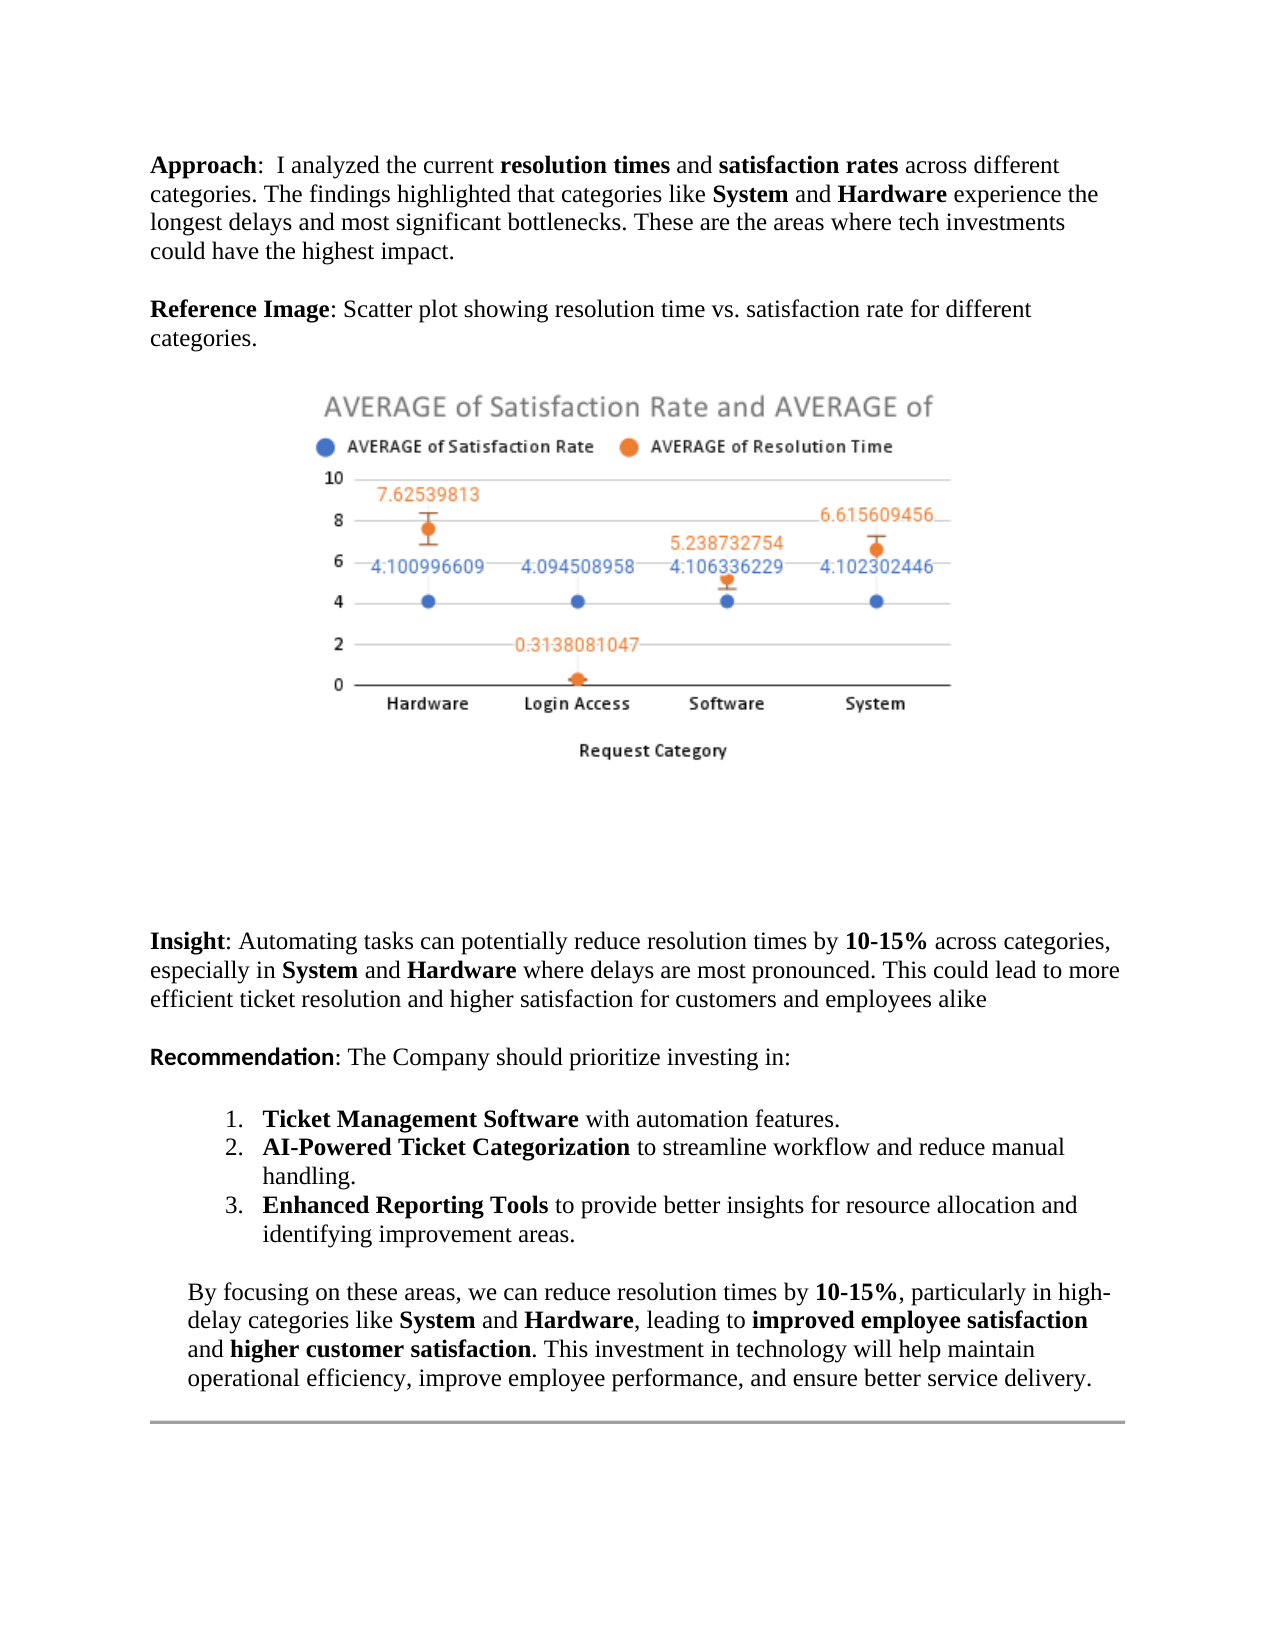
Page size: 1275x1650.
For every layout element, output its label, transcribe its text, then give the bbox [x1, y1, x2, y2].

text By focusing on these areas, we can reduce resolution times by 10-15%, particularly in high-delay categories like System and Hardware, leading to improved employee satisfaction and higher customer satisfaction. This investment in technology will help maintain operational efficiency, improve employee performance, and ensure better service delivery. [187, 1277, 1125, 1392]
text Insight: Automating tasks can potentially reduce resolution times by 10-15% across categories, especially in System and Hardware where delays are most pronounced. This could lead to more efficient ticket resolution and higher satisfaction for customers and employees alike [150, 926, 1125, 1012]
text Approach: I analyzed the current resolution times and satisfaction rates across different categories. The findings highlighted that categories like System and Hardware experience the longest delays and most significant bottlenecks. These are the areas where tech investments could have the highest impact. [150, 150, 1125, 265]
text Recommendation: The Company should prioritize investing in: [150, 1042, 1125, 1072]
list Ticket Management Software with automation features. [225, 1104, 1125, 1132]
list Enhanced Reporting Tools to provide better insights for resource allocation and identifying improvement areas. [225, 1190, 1125, 1247]
picture [296, 373, 972, 782]
list AI-Powered Ticket Categorization to streamline workflow and reduce manual handling. [225, 1132, 1125, 1190]
text Reference Image: Scatter plot showing resolution time vs. satisfaction rate for different categories. [150, 294, 1125, 352]
